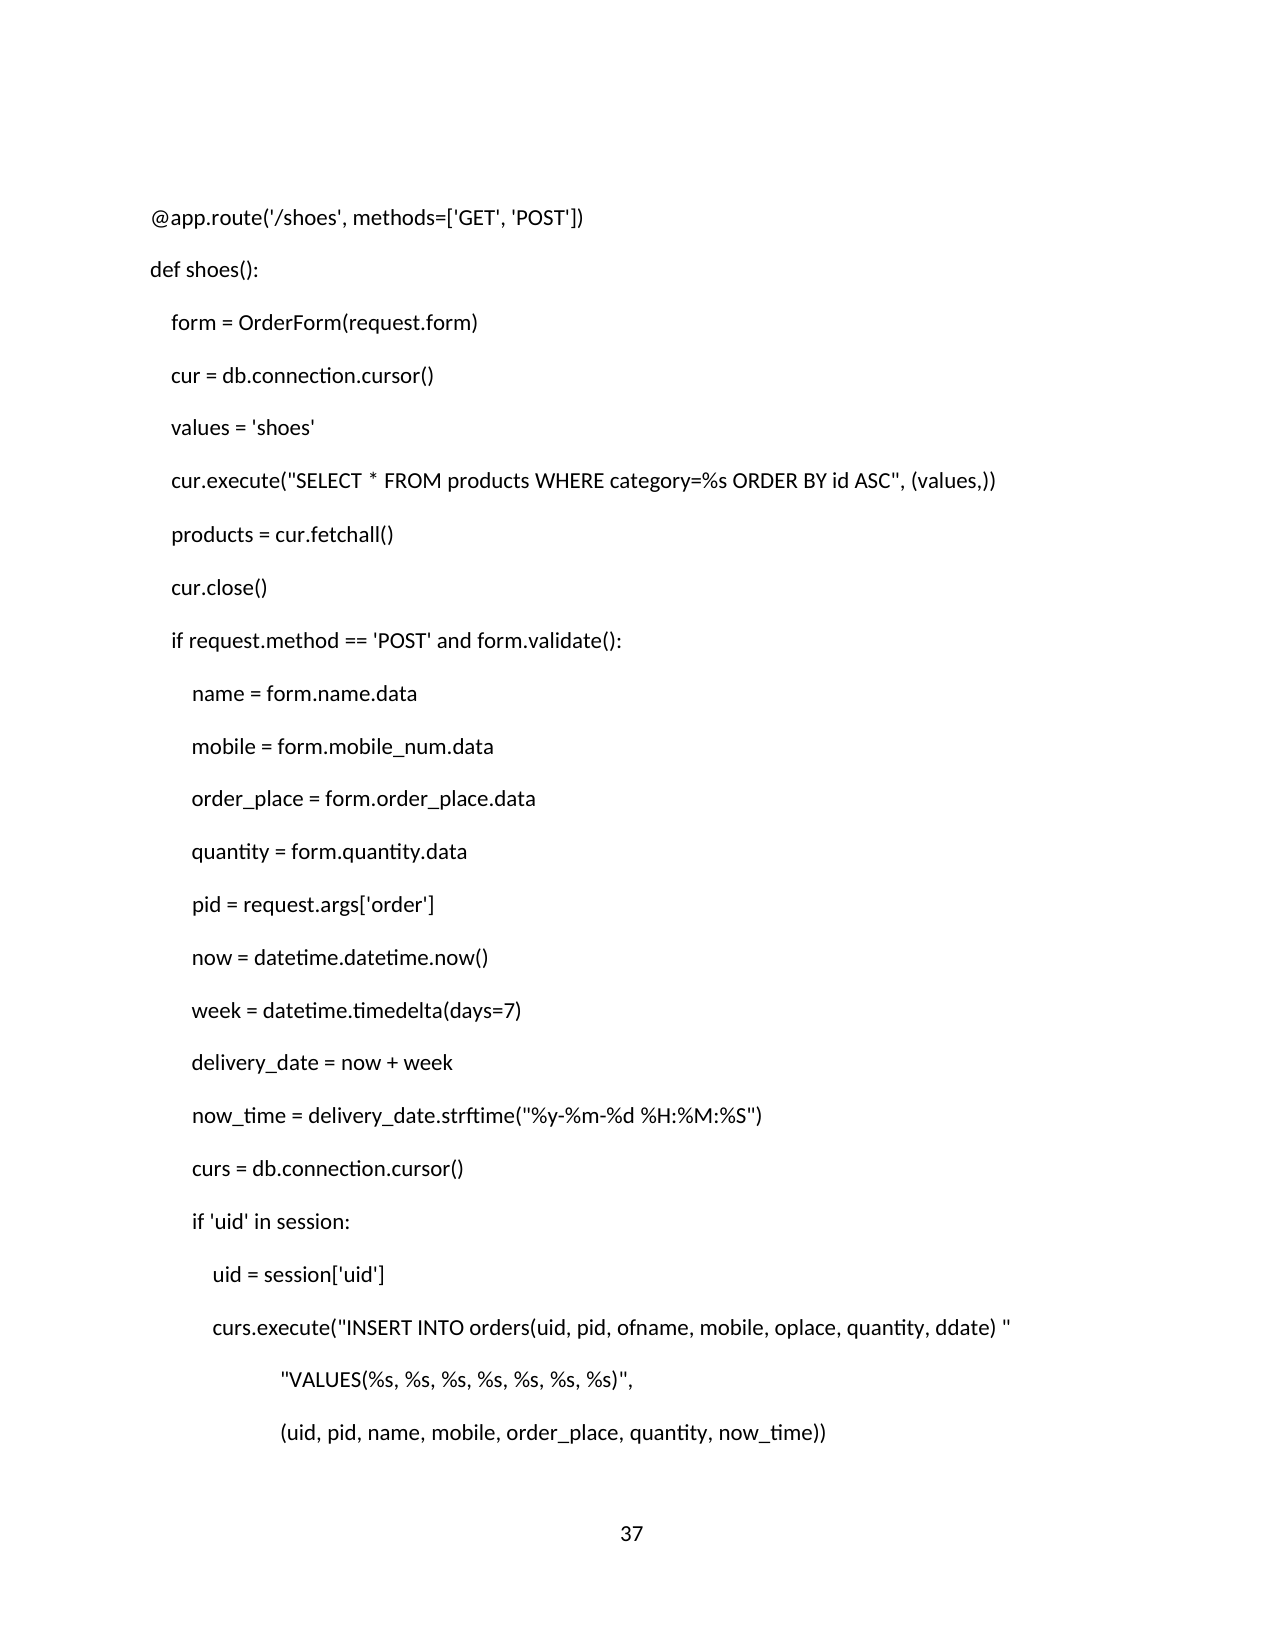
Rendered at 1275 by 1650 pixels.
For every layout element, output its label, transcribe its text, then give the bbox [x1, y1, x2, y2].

text name = form.name.data [192, 679, 1202, 707]
text @app.route('/shoes', methods=['GET', 'POST']) def shoes(): [150, 203, 586, 283]
text cur.close() [171, 573, 1202, 601]
text now = datetime.datetime.now() week = datetime.timedelta(days=7) delivery_date = now + week [191, 943, 525, 1076]
text if request.method == 'POST' and form.validate(): [171, 626, 1202, 654]
text form = OrderForm(request.form) cur = db.connection.cursor() values = 'shoes' [171, 308, 479, 442]
text if 'uid' in session: [192, 1207, 1202, 1235]
text pid = request.args['order'] [192, 890, 1202, 918]
text mobile = form.mobile_num.data order_place = form.order_place.data quantity = form.quantity.data [191, 732, 538, 865]
text uid = session['uid'] [212, 1260, 1202, 1288]
text now_time = delivery_date.strftime("%y-%m-%d %H:%M:%S") curs = db.connection.cursor() [192, 1101, 770, 1182]
text cur.execute("SELECT * FROM products WHERE category=%s ORDER BY id ASC", (values,)) products = cur.fetchall() [171, 467, 1014, 548]
text curs.execute("INSERT INTO orders(uid, pid, ofname, mobile, oplace, quantity, ddate) " "VALUES(%s, %s, %s, %s, %s, %s, %s)", [212, 1313, 1014, 1394]
text (uid, pid, name, mobile, order_place, quantity, now_time)) [280, 1418, 1202, 1446]
